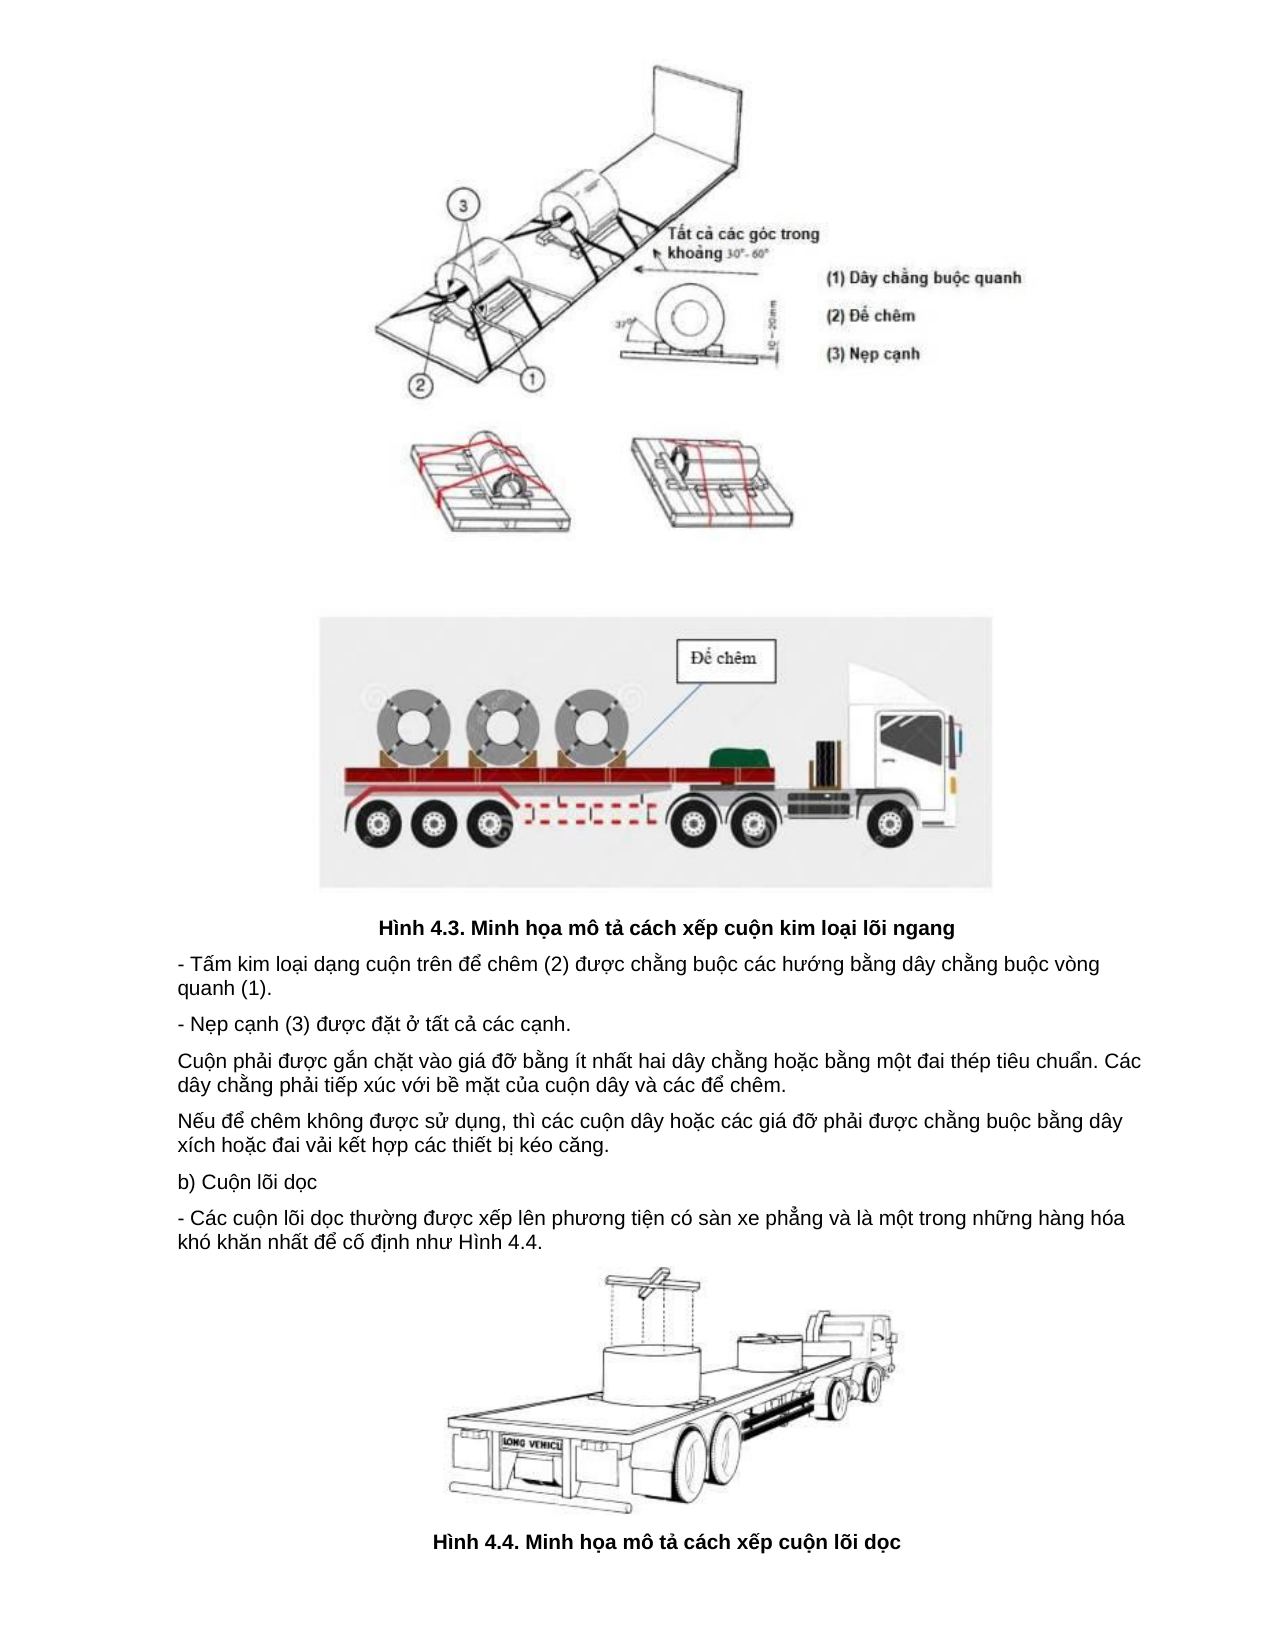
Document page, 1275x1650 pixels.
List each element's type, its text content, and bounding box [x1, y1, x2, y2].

text b) Cuộn lõi dọc [177, 1169, 1157, 1193]
text Hình 4.3. Minh họa mô tả cách xếp cuộn kim loại lõi ngang [177, 915, 1157, 939]
picture [422, 1266, 913, 1518]
text Cuộn phải được gắn chặt vào giá đỡ bằng ít nhất hai dây chằng hoặc bằng một đai thép tiêu chuẩn. Các dây chằng phải tiếp xúc với bề mặt của cuộn dây và các để chêm. [177, 1049, 1157, 1097]
text Hình 4.4. Minh họa mô tả cách xếp cuộn lõi dọc [177, 1530, 1157, 1554]
text Nếu để chêm không được sử dụng, thì các cuộn dây hoặc các giá đỡ phải được chằng buộc bằng dây xích hoặc đai vải kết hợp các thiết bị kéo căng. [177, 1109, 1157, 1157]
text - Các cuộn lõi dọc thường được xếp lên phương tiện có sàn xe phẳng và là một trong những hàng hóa khó khăn nhất để cố định như Hình 4.4. [177, 1206, 1157, 1254]
text - Nẹp cạnh (3) được đặt ở tất cả các cạnh. [177, 1012, 1157, 1036]
text - Tấm kim loại dạng cuộn trên để chêm (2) được chằng buộc các hướng bằng dây chằng buộc vòng quanh (1). [177, 952, 1157, 1000]
picture [280, 59, 1054, 903]
